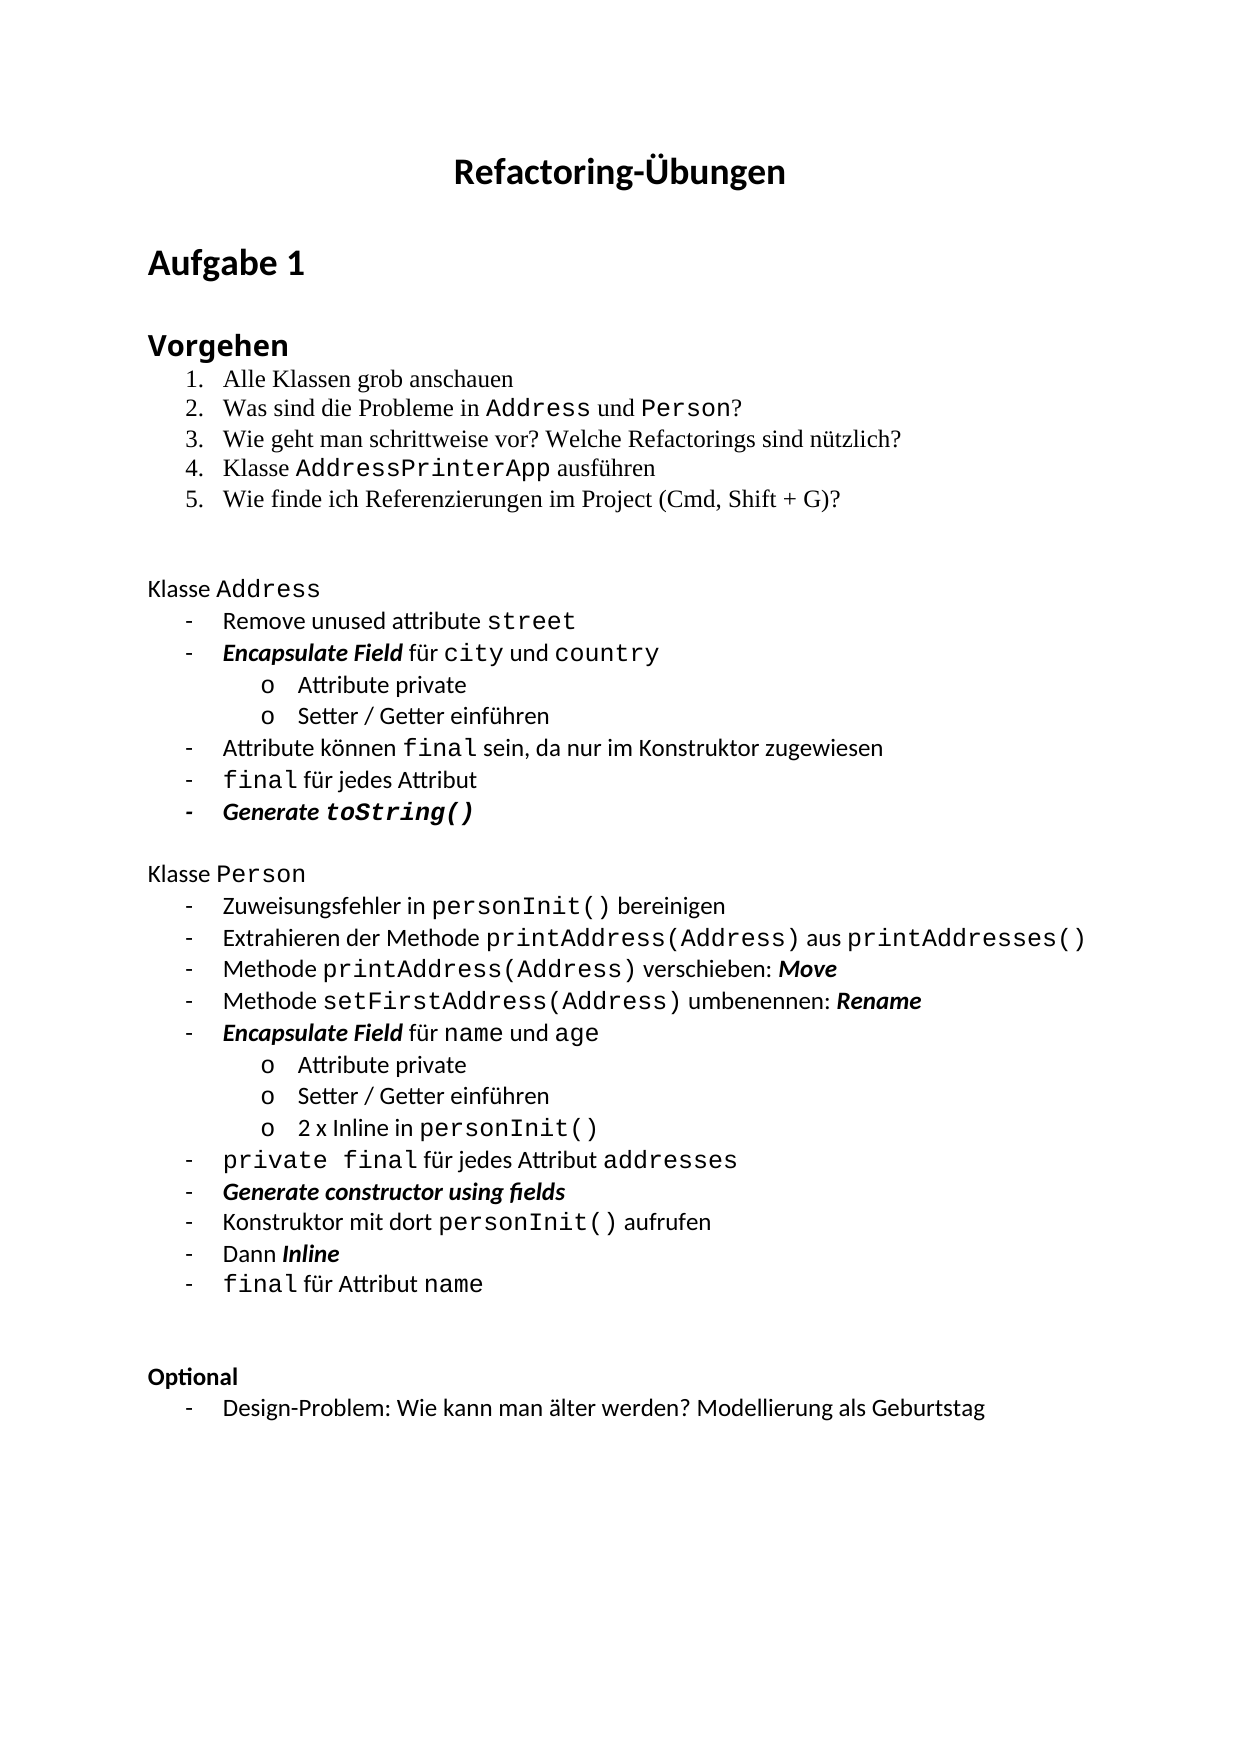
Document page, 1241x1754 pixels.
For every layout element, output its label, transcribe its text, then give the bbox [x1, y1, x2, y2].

text Optional [148, 1361, 1093, 1392]
text Klasse Address [148, 573, 1093, 605]
list Alle Klassen grob anschauen [185, 364, 1093, 393]
list Methode setFirstAddress(Address) umbenennen: Rename [185, 985, 1093, 1017]
list Methode printAddress(Address) verschieben: Move [185, 953, 1093, 985]
list Klasse AddressPrinterApp ausführen [185, 453, 1093, 484]
list private final für jedes Attribut addresses [185, 1144, 1093, 1176]
list final für jedes Attribut [185, 764, 1093, 796]
list Remove unused attribute street [185, 605, 1093, 637]
list Generate constructor using fields [185, 1176, 1093, 1206]
list 2 x Inline in personInit() [260, 1112, 1093, 1144]
text Klasse Person [148, 858, 1093, 890]
list Wie finde ich Referenzierungen im Project (Cmd, Shift + G)? [185, 484, 1093, 512]
list Attribute private [260, 1049, 1093, 1081]
list Zuweisungsfehler in personInit() bereinigen [185, 890, 1093, 922]
list Was sind die Probleme in Address und Person? [185, 393, 1093, 424]
list Extrahieren der Methode printAddress(Address) aus printAddresses() [185, 922, 1093, 953]
list Dann Inline [185, 1238, 1093, 1269]
text Vorgehen [148, 325, 1093, 364]
list Attribute können final sein, da nur im Konstruktor zugewiesen [185, 732, 1093, 764]
list Wie geht man schrittweise vor? Welche Refactorings sind nützlich? [185, 424, 1093, 453]
list Attribute private [260, 669, 1093, 701]
list Design-Problem: Wie kann man älter werden? Modellierung als Geburtstag [185, 1392, 1093, 1422]
text Aufgabe 1 [148, 239, 1093, 285]
list Encapsulate Field für city und country [185, 637, 1093, 669]
list Encapsulate Field für name und age [185, 1017, 1093, 1049]
text Refactoring-Übungen [148, 148, 1093, 193]
list Generate toString() [185, 796, 1093, 828]
list final für Attribut name [185, 1269, 1093, 1300]
list Setter / Getter einführen [260, 701, 1093, 732]
list Konstruktor mit dort personInit() aufrufen [185, 1206, 1093, 1238]
list Setter / Getter einführen [260, 1081, 1093, 1112]
